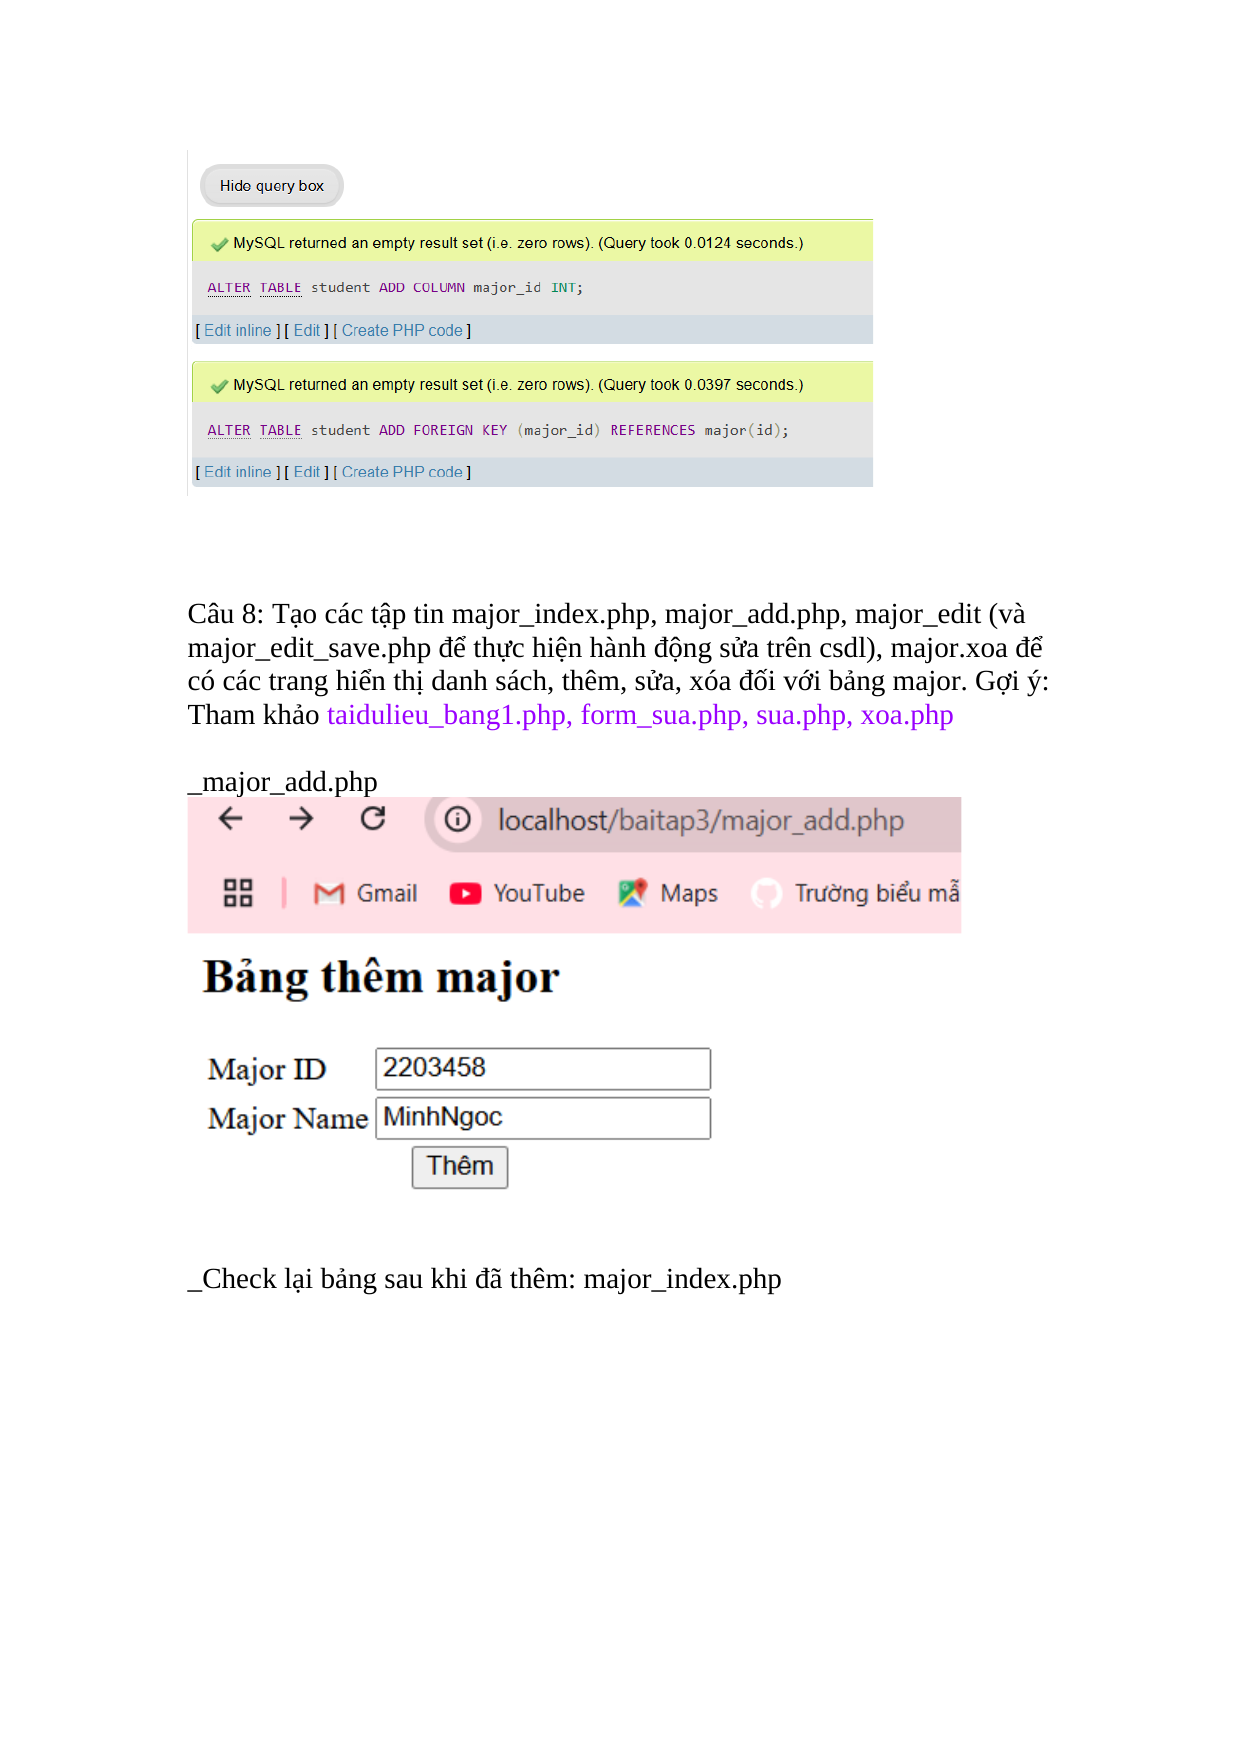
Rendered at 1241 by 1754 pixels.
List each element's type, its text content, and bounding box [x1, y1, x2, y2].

text Câu 8: Tạo các tập tin major_index.php, major_add.php, major_edit (và major_edit_save.php để thực hiện hành động sửa trên csdl), major.xoa để có các trang hiển thị danh sách, thêm, sửa, xóa đối với bảng major. Gợi ý: Tham khảo taidulieu_bang1.php, form_sua.php, sua.php, xoa.php [187, 596, 1053, 731]
text _major_add.php [187, 764, 1053, 798]
text _Check lại bảng sau khi đã thêm: major_index.php [187, 1262, 1053, 1295]
picture [187, 797, 962, 1229]
picture [187, 150, 874, 496]
